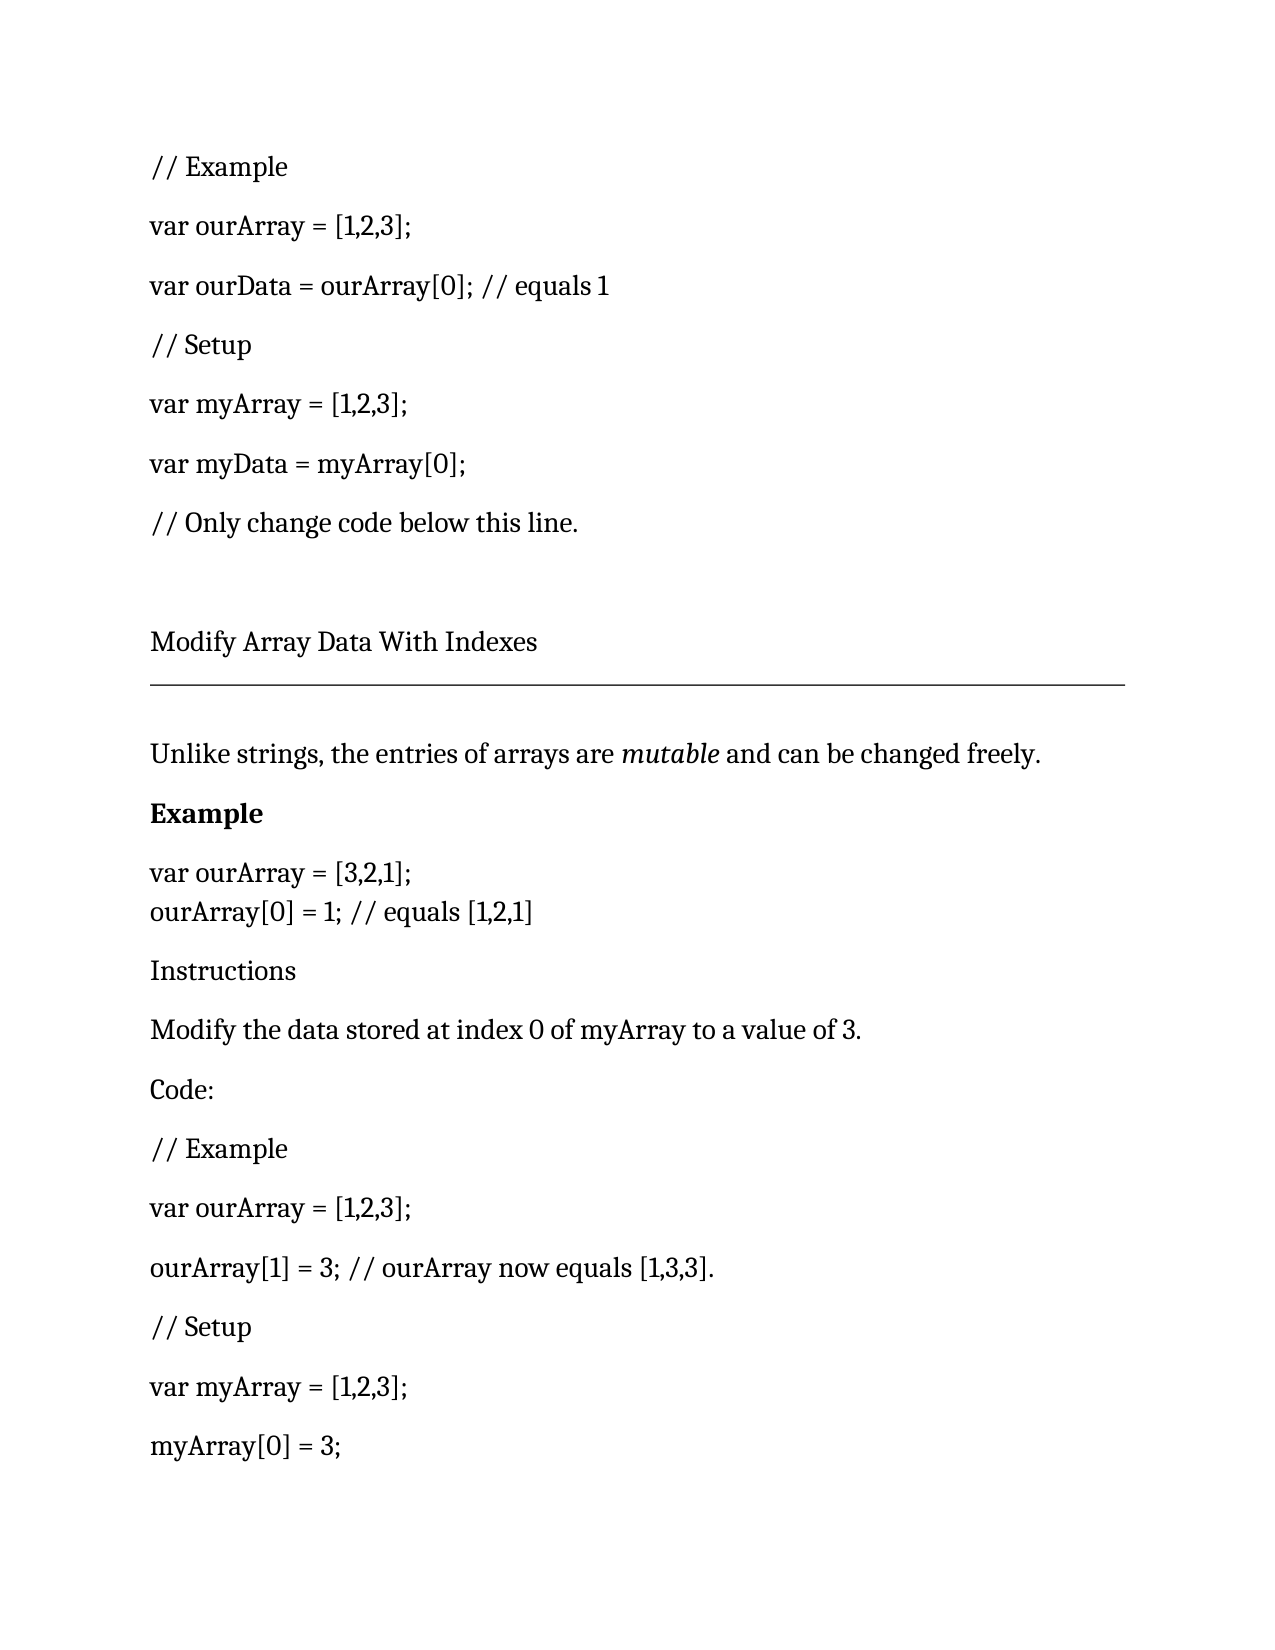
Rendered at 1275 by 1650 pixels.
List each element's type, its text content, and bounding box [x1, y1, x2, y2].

text var myArray = [1,2,3]; [150, 1370, 1125, 1403]
text Example [150, 797, 1125, 830]
text Unlike strings, the entries of arrays are mutable and can be changed freely. [150, 737, 1125, 771]
text Modify the data stored at index 0 of myArray to a value of 3. [150, 1013, 1125, 1047]
text // Setup [150, 328, 1125, 362]
text var ourArray = [3,2,1]; ourArray[0] = 1; // equals [1,2,1] [150, 856, 1125, 928]
text // Example [150, 150, 1125, 183]
text var ourArray = [1,2,3]; [150, 209, 1125, 243]
text Modify Array Data With Indexes [150, 625, 1125, 658]
text // Only change code below this line. [150, 506, 1125, 540]
text // Example [150, 1132, 1125, 1166]
text // Setup [150, 1310, 1125, 1344]
text Code: [150, 1073, 1125, 1106]
text Instructions [150, 954, 1125, 988]
text var ourArray = [1,2,3]; [150, 1192, 1125, 1225]
text ourArray[1] = 3; // ourArray now equals [1,3,3]. [150, 1251, 1125, 1284]
text var myData = myArray[0]; [150, 447, 1125, 480]
text myArray[0] = 3; [150, 1429, 1125, 1463]
text var ourData = ourArray[0]; // equals 1 [150, 269, 1125, 302]
text var myArray = [1,2,3]; [150, 387, 1125, 421]
